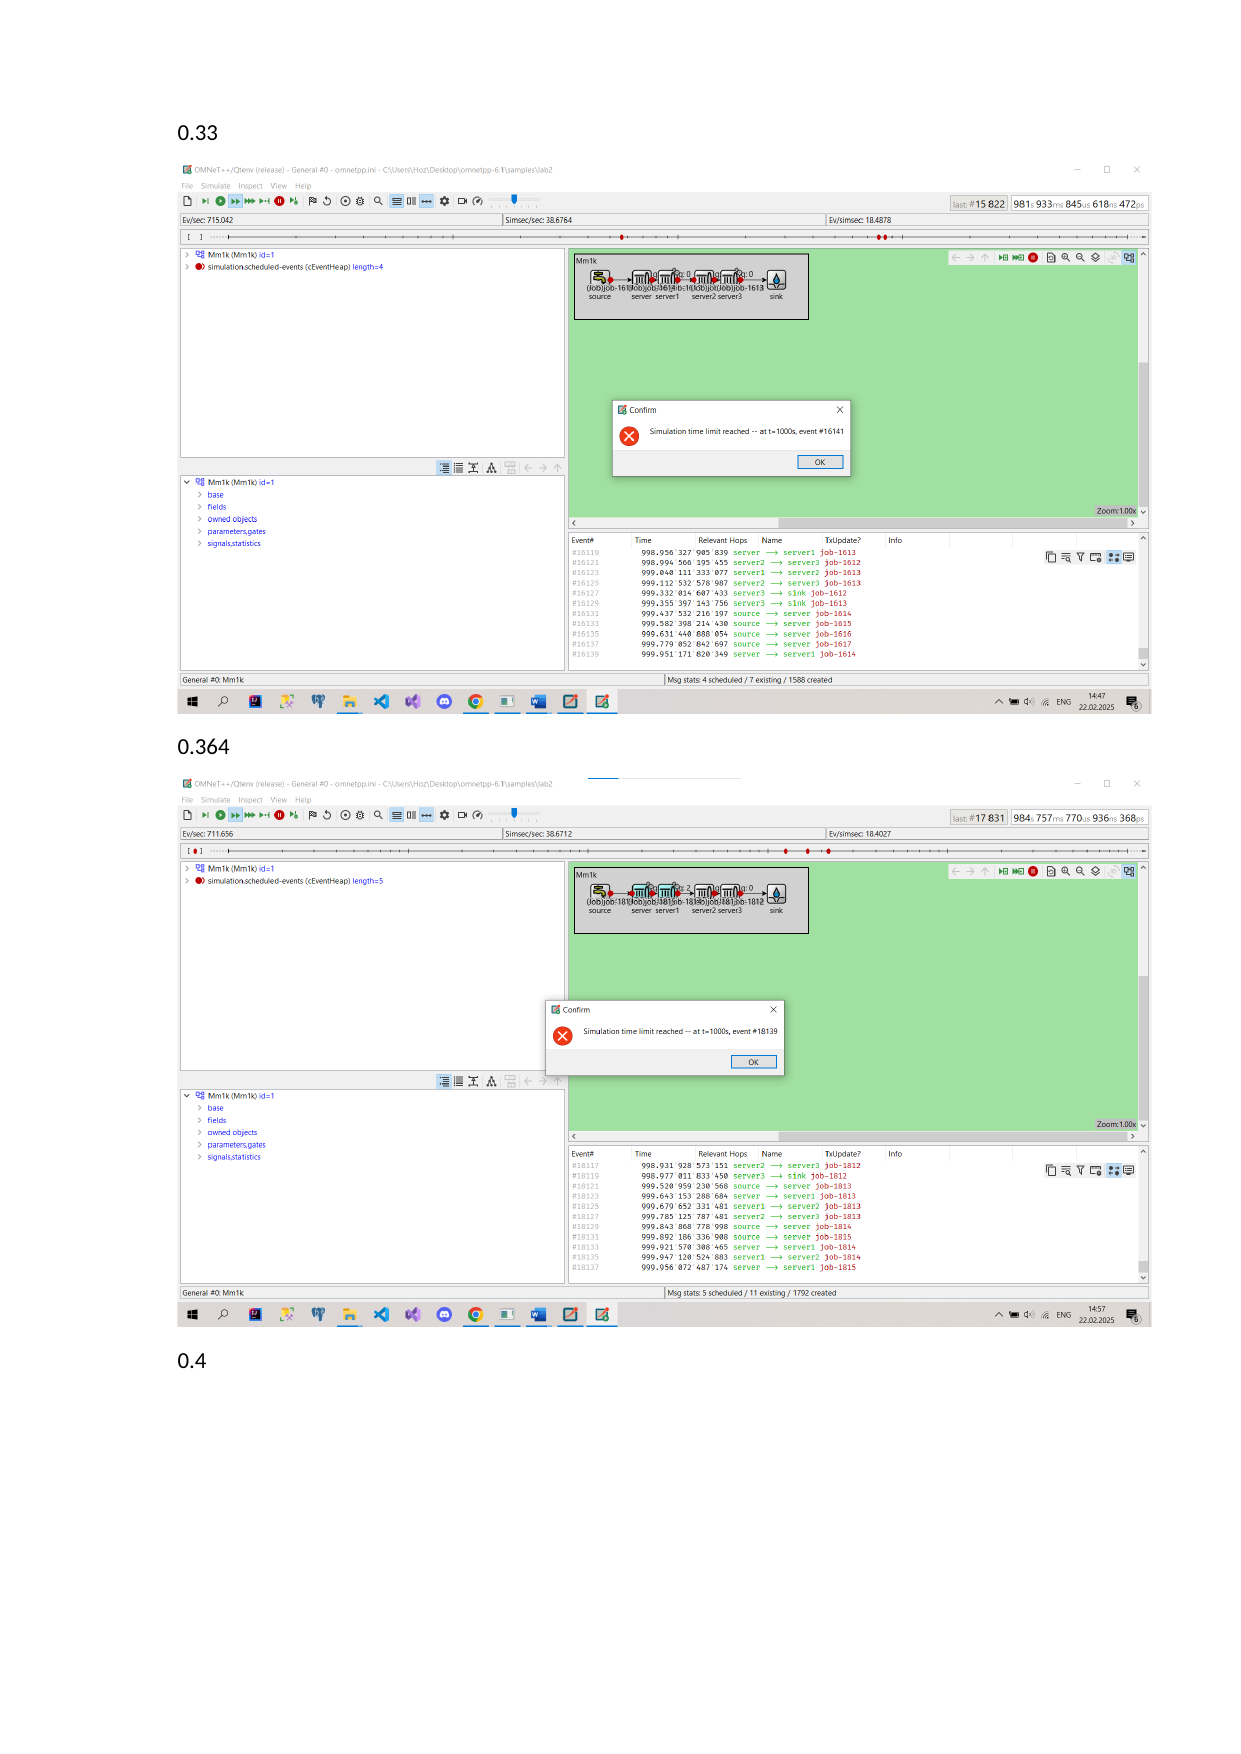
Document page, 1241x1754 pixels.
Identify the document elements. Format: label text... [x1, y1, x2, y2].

text 0.33 [177, 118, 1152, 146]
picture [177, 165, 1152, 714]
text 0.364 [177, 732, 1152, 760]
text 0.4 [177, 1346, 1152, 1374]
picture [177, 778, 1152, 1327]
